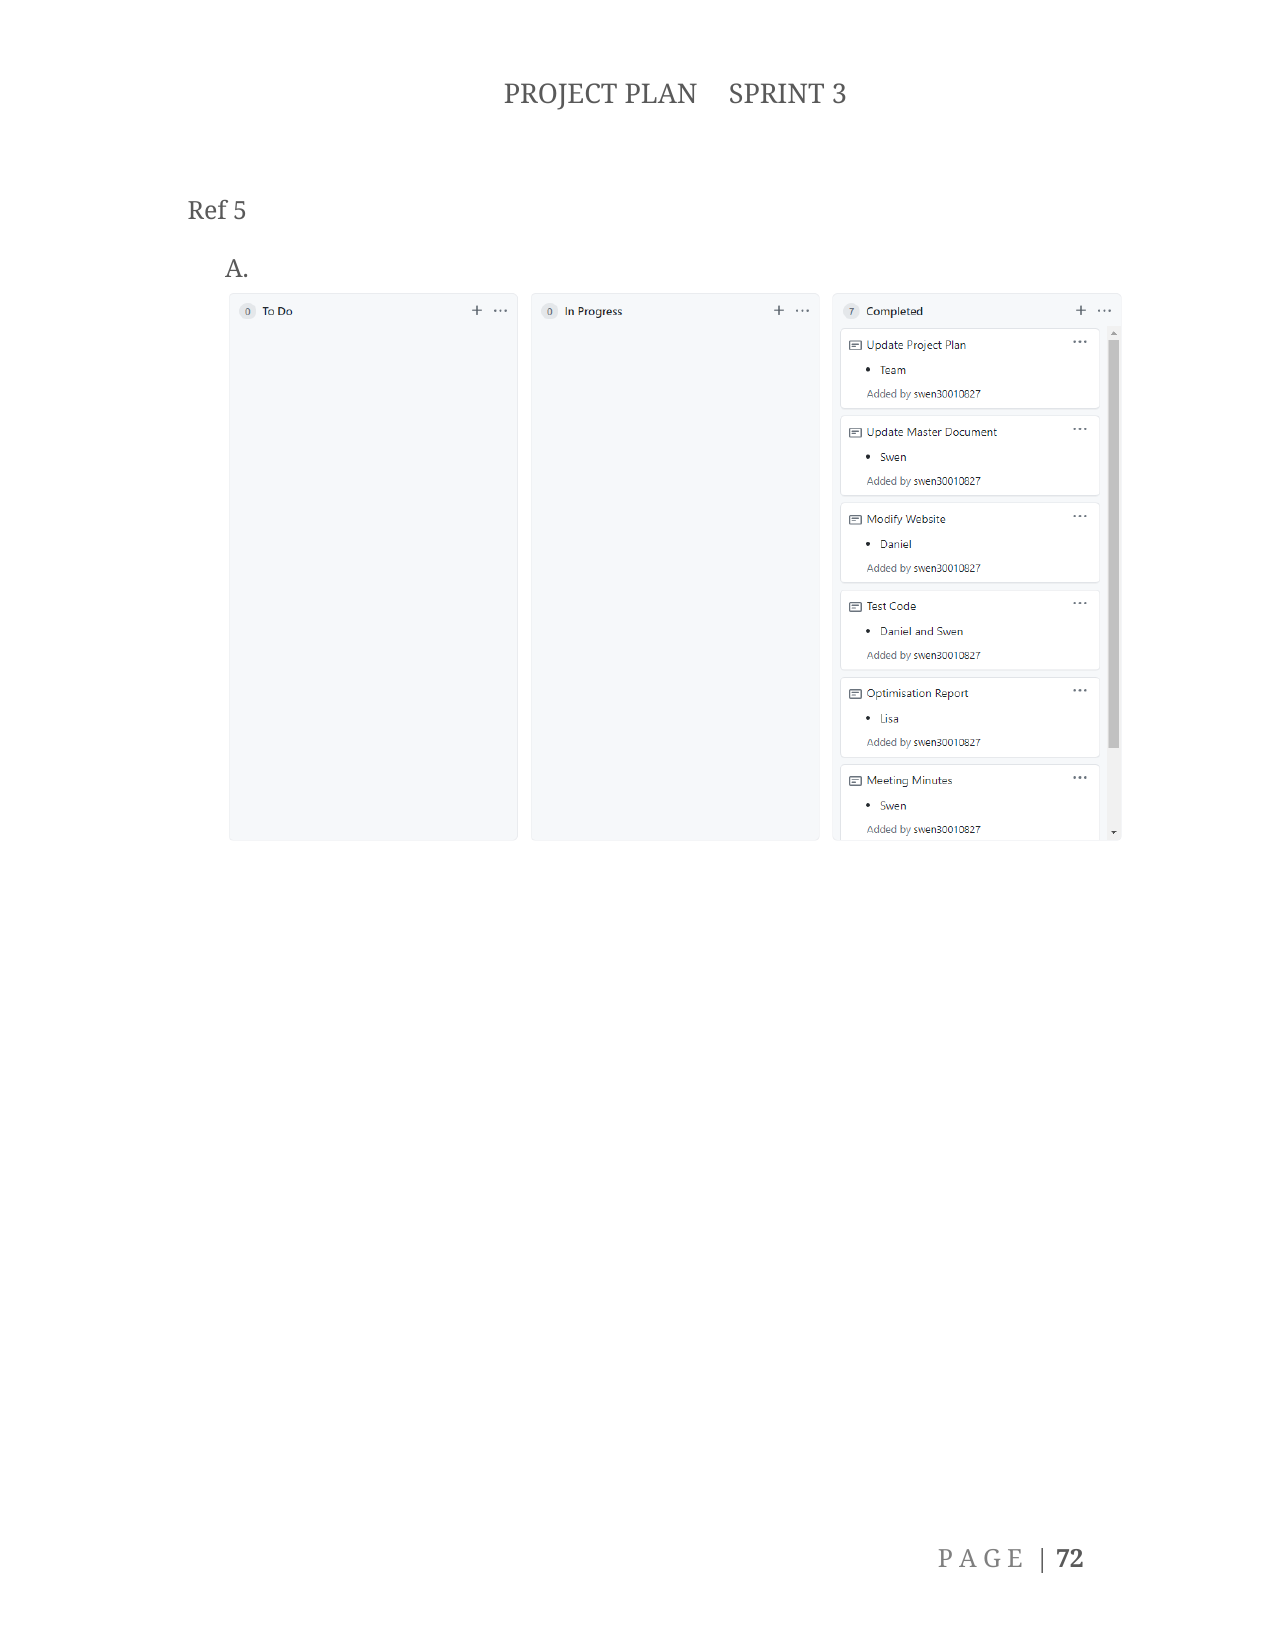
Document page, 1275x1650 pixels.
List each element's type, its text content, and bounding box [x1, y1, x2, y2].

text Ref 5 [187, 192, 1087, 227]
